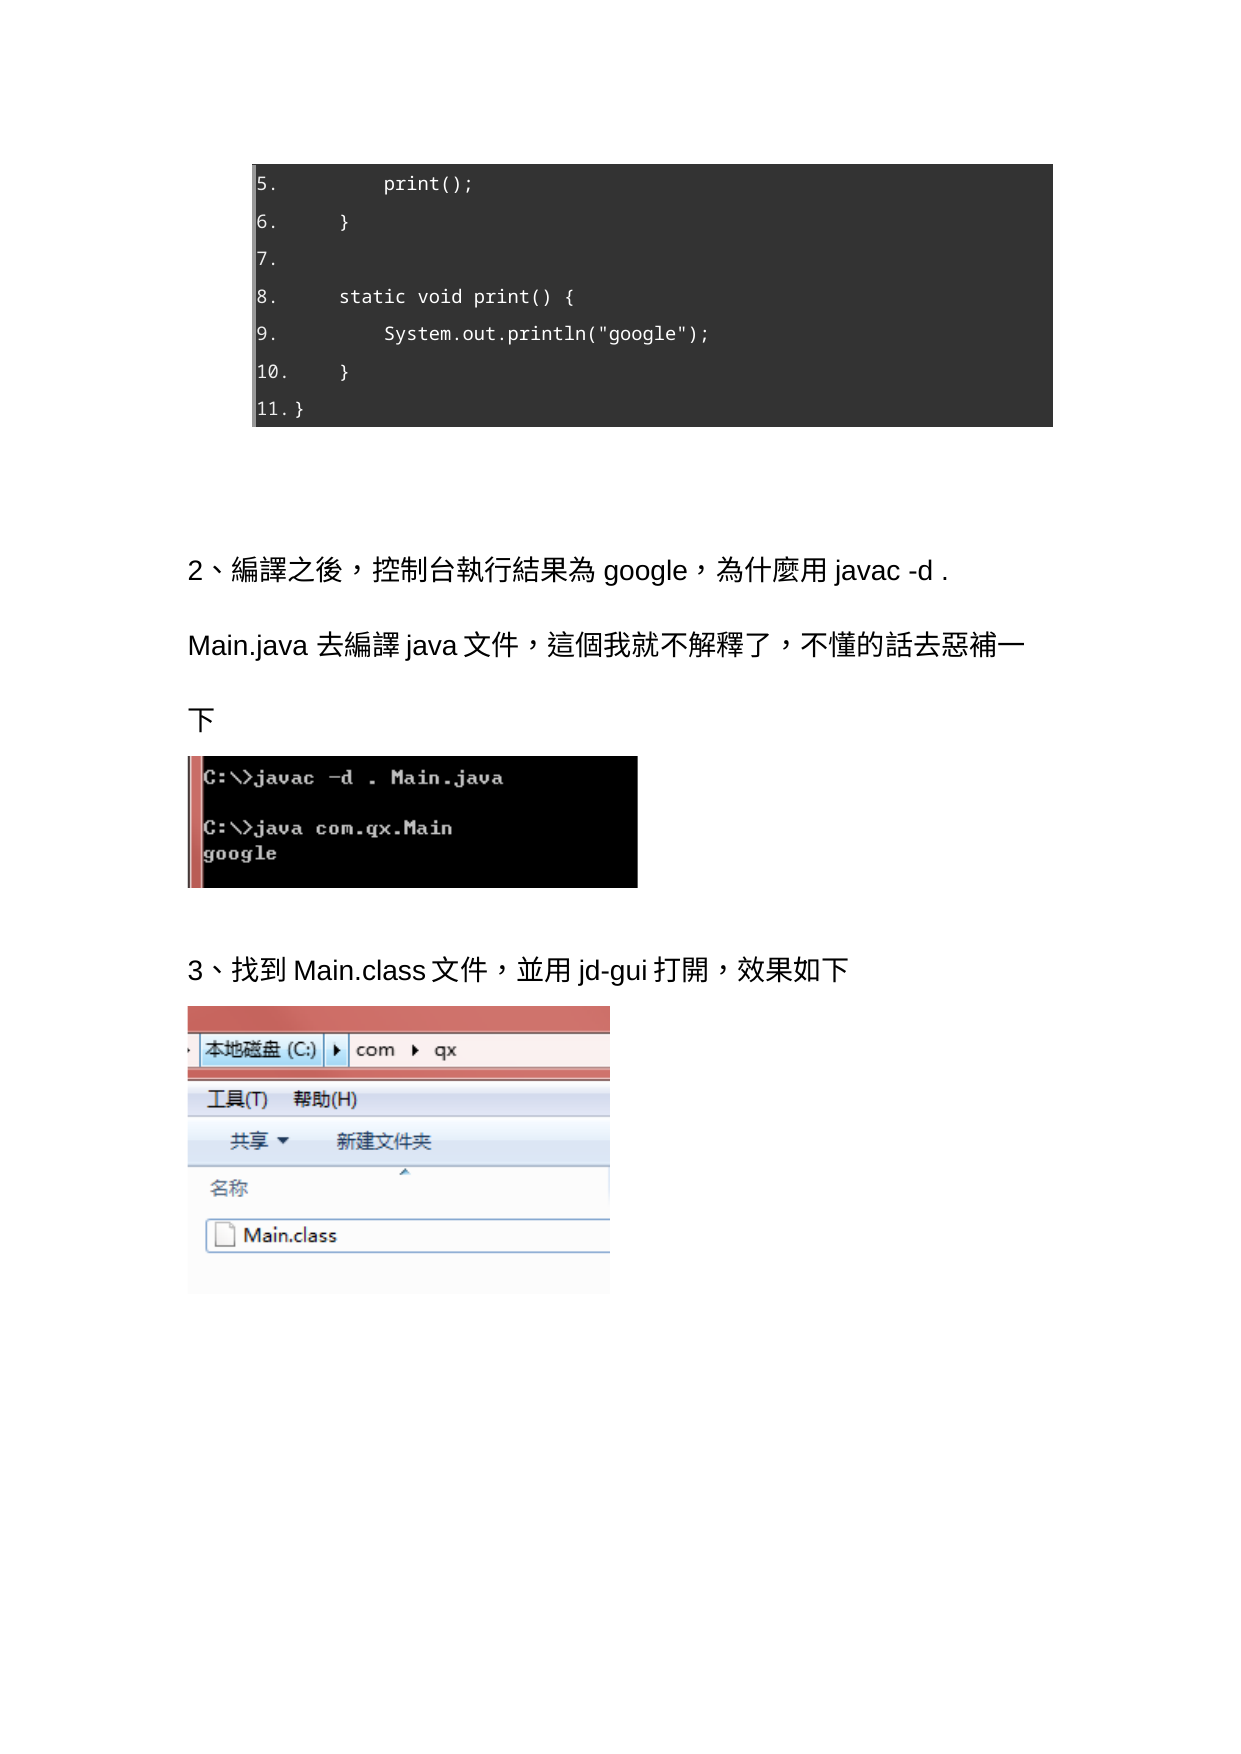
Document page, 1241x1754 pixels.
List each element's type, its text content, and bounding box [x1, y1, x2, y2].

text 2、編譯之後，控制台執行結果為 google，為什麼用 javac -d . Main.java 去編譯java文件，這個我就不解釋了，不懂的話去惡補一下 [187, 531, 1053, 756]
list } [256, 202, 1053, 239]
picture [187, 756, 638, 888]
list static void print() { [256, 277, 1053, 314]
list } [256, 352, 1053, 389]
text 3、找到Main.class文件，並用 jd-gui打開，效果如下 [187, 931, 1053, 1006]
list System.out.println("google"); [256, 314, 1053, 352]
list } [256, 389, 1053, 427]
picture [187, 1006, 610, 1294]
list print(); [252, 164, 1053, 202]
